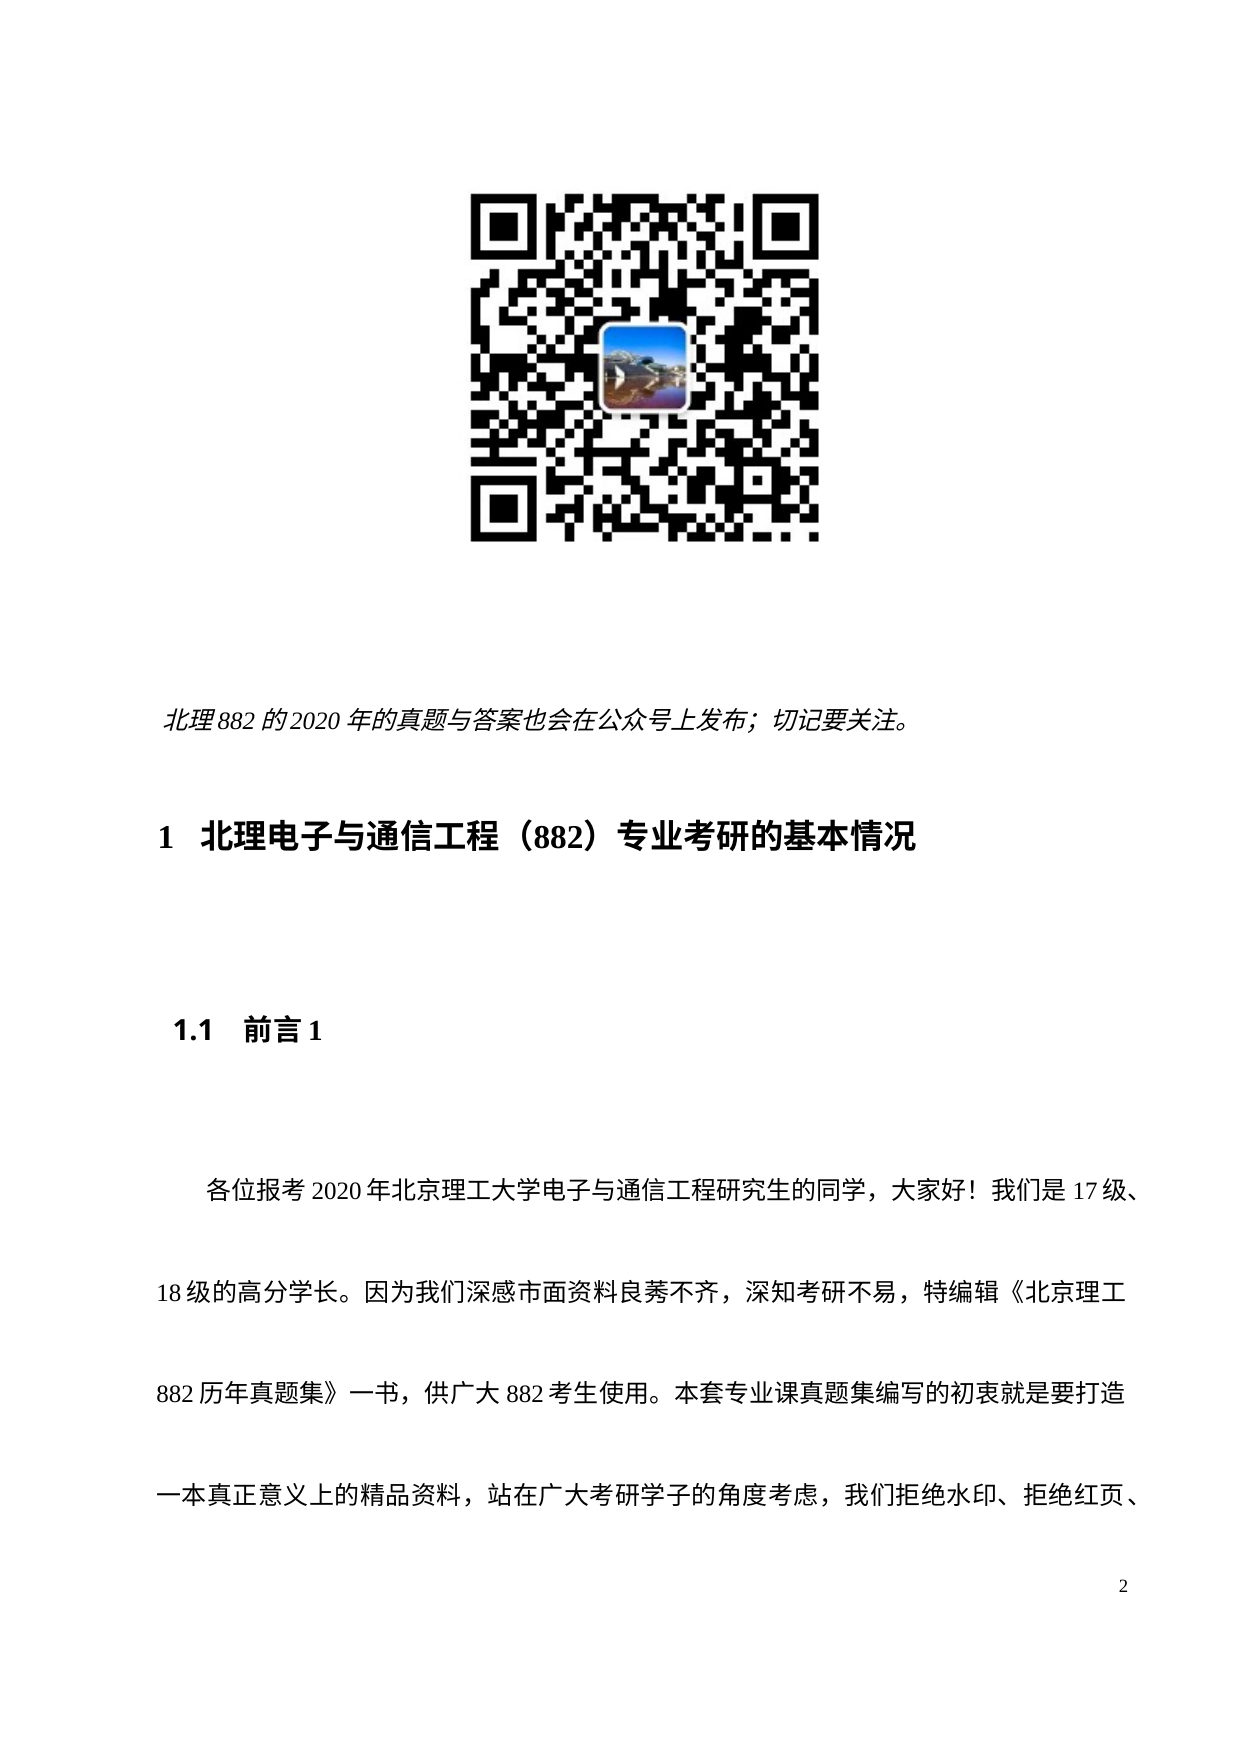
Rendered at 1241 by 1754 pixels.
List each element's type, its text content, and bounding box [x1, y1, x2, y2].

subtitle 北理电子与通信工程（882）专业考研的基本情况 [157, 800, 1128, 868]
picture [443, 166, 847, 570]
text 北理882的2020年的真题与答案也会在公众号上发布；切记要关注。 [112, 685, 1128, 753]
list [156, 1154, 1128, 1528]
subtitle 前言1 [172, 994, 1128, 1062]
